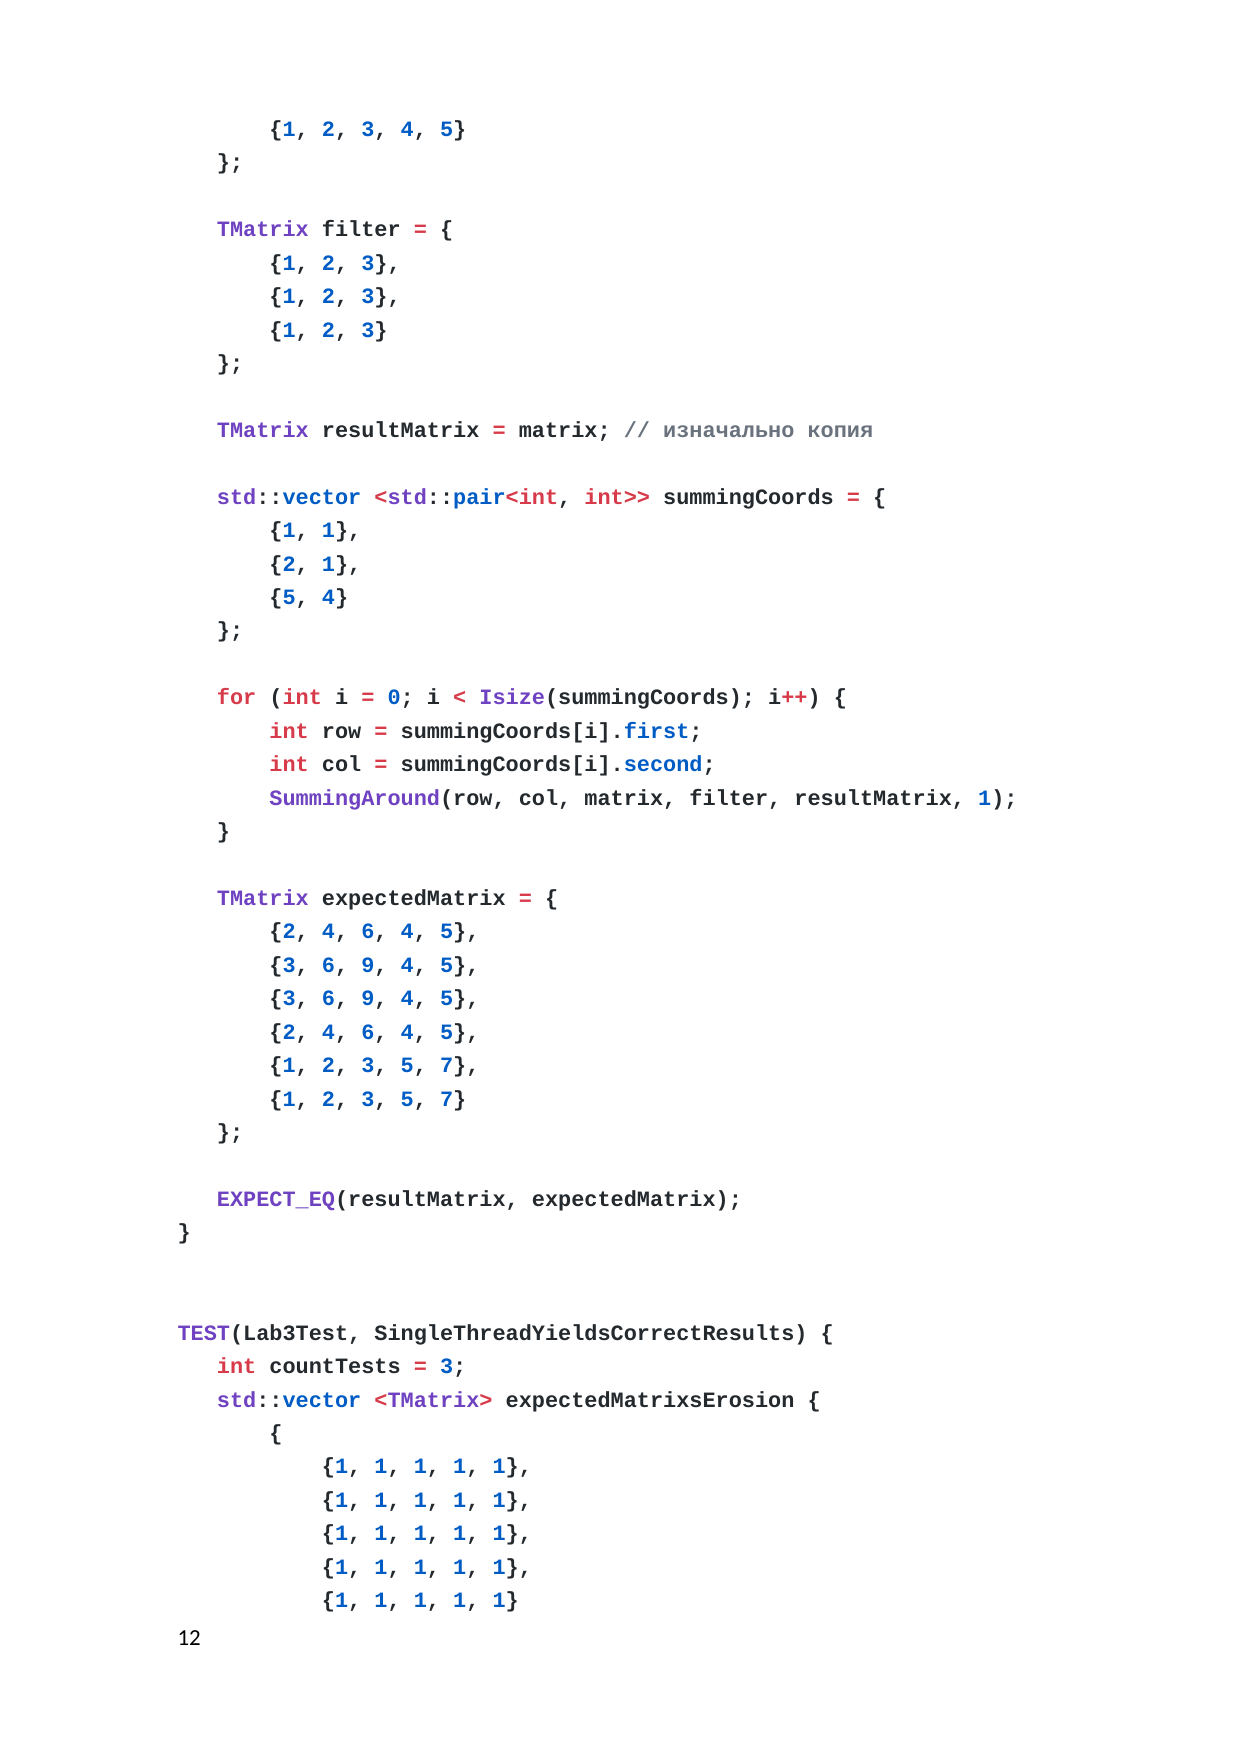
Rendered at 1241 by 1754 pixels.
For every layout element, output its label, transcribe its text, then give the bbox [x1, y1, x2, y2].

text int row = summingCoords[i].first; [177, 720, 1152, 745]
text std::vector <TMatrix> expectedMatrixsErosion { [177, 1389, 1152, 1413]
text {1, 2, 3} [177, 319, 1152, 343]
text }; [177, 1121, 1152, 1146]
text {3, 6, 9, 4, 5}, [177, 954, 1152, 979]
text TMatrix filter = { [177, 218, 1152, 243]
text {1, 2, 3, 5, 7} [177, 1088, 1152, 1113]
text { [177, 1422, 1152, 1447]
text {1, 1, 1, 1, 1}, [177, 1489, 1152, 1514]
text {1, 1}, [177, 519, 1152, 544]
text std::vector <std::pair<int, int>> summingCoords = { [177, 486, 1152, 511]
text {1, 1, 1, 1, 1} [177, 1589, 1152, 1614]
text {1, 1, 1, 1, 1}, [177, 1556, 1152, 1581]
text {2, 1}, [177, 553, 1152, 578]
text } [177, 820, 1152, 845]
text {2, 4, 6, 4, 5}, [177, 921, 1152, 945]
text {1, 2, 3}, [177, 252, 1152, 277]
text {1, 2, 3, 4, 5} [177, 118, 1152, 143]
text {2, 4, 6, 4, 5}, [177, 1021, 1152, 1046]
text {1, 1, 1, 1, 1}, [177, 1456, 1152, 1480]
text {1, 2, 3, 5, 7}, [177, 1054, 1152, 1079]
text } [177, 1222, 1152, 1246]
text {1, 1, 1, 1, 1}, [177, 1522, 1152, 1547]
text TMatrix expectedMatrix = { [177, 887, 1152, 912]
text int col = summingCoords[i].second; [177, 753, 1152, 778]
text for (int i = 0; i < Isize(summingCoords); i++) { [177, 687, 1152, 711]
text }; [177, 152, 1152, 176]
text SummingAround(row, col, matrix, filter, resultMatrix, 1); [177, 787, 1152, 812]
text }; [177, 620, 1152, 644]
text TMatrix resultMatrix = matrix; // изначально копия [177, 419, 1152, 444]
text EXPECT_EQ(resultMatrix, expectedMatrix); [177, 1188, 1152, 1213]
text TEST(Lab3Test, SingleThreadYieldsCorrectResults) { [177, 1322, 1152, 1347]
text }; [177, 352, 1152, 377]
text int countTests = 3; [177, 1355, 1152, 1380]
text {5, 4} [177, 586, 1152, 611]
text {3, 6, 9, 4, 5}, [177, 987, 1152, 1012]
text {1, 2, 3}, [177, 285, 1152, 310]
